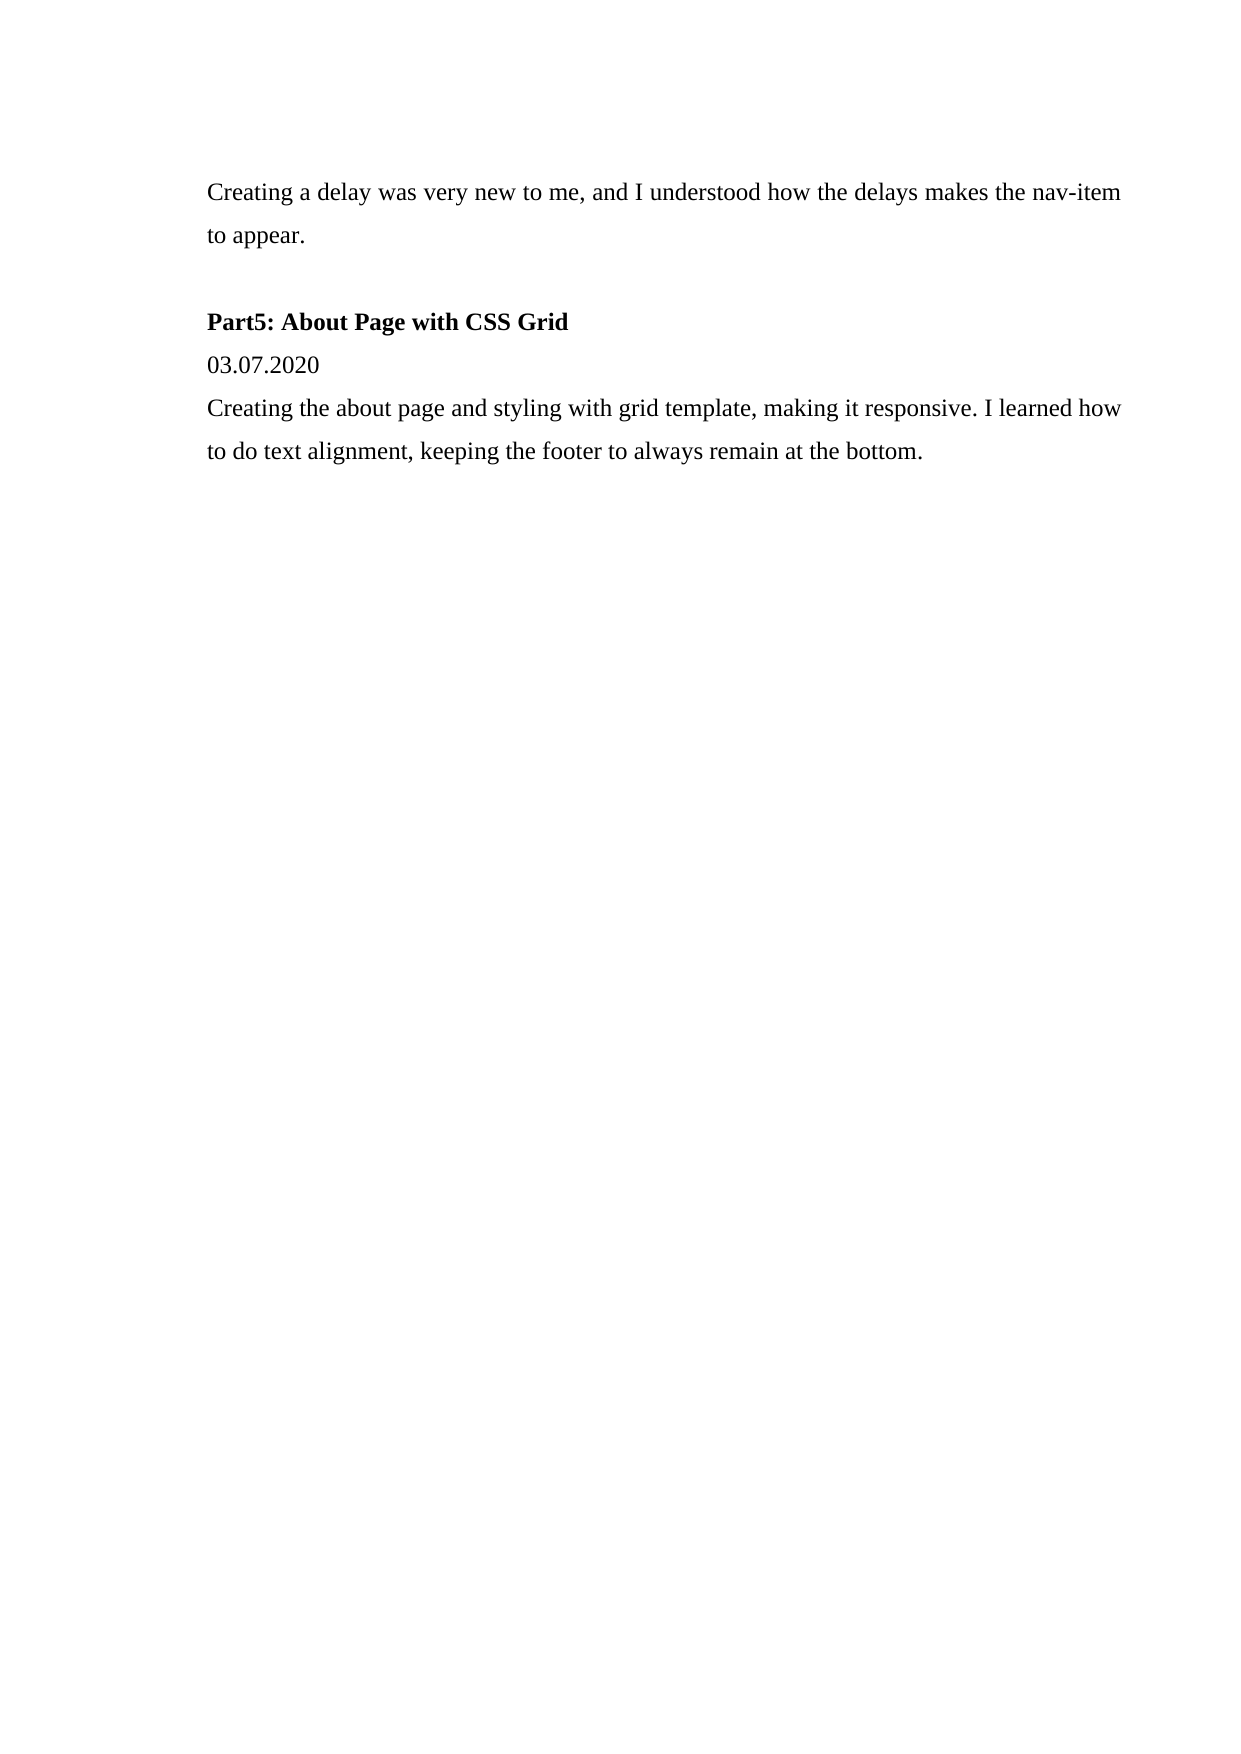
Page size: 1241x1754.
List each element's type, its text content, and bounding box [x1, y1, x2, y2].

text Creating the about page and styling with grid template, making it responsive. I learned how to do text alignment, keeping the footer to always remain at the bottom. [207, 393, 1122, 465]
text 03.07.2020 [207, 350, 1122, 378]
text Part5: About Page with CSS Grid [207, 307, 1122, 335]
